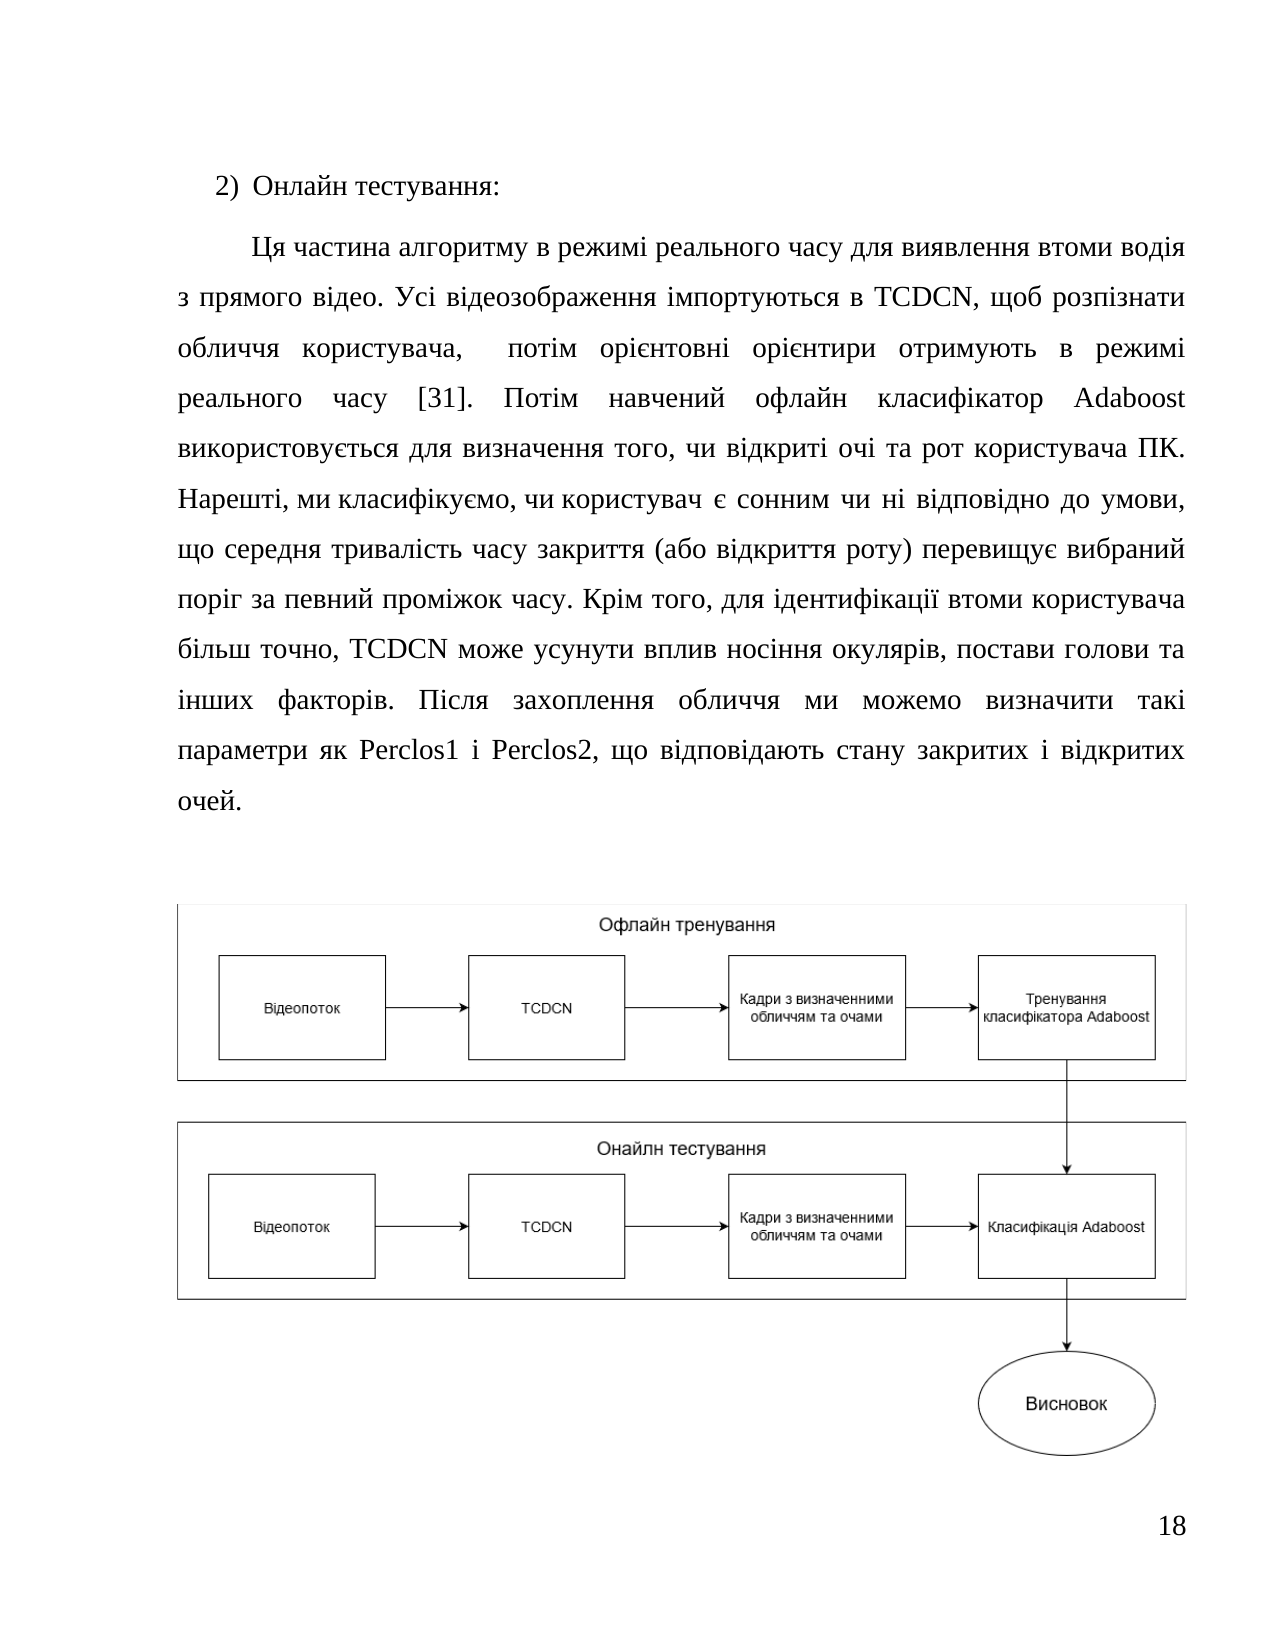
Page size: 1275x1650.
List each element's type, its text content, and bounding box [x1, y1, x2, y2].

picture [177, 904, 1187, 1456]
text Ця частина алгоритму в режимі реального часу для виявлення втоми водія з прямого відео. Усі відеозображення імпортуються в TCDCN, щоб розпізнати обличчя користувача, потім орієнтовні орієнтири отримують в режимі реального часу [31]. Потім навчений офлайн класифікатор Adaboost використовується для визначення того, чи відкриті очі та рот користувача ПК. Нарешті, ми класифікуємо, чи користувач є сонним чи ні відповідно до умови, що середня тривалість часу закриття (або відкриття роту) перевищує вибраний поріг за певний проміжок часу. Крім того, для ідентифікації втоми користувача більш точно, TCDCN може усунути вплив носіння окулярів, постави голови та інших факторів. Після захоплення обличчя ми можемо визначити такі параметри як Perclos1 і Perclos2, що відповідають стану закритих і відкритих очей. [177, 229, 1186, 816]
list Онлайн тестування: [215, 168, 1186, 202]
